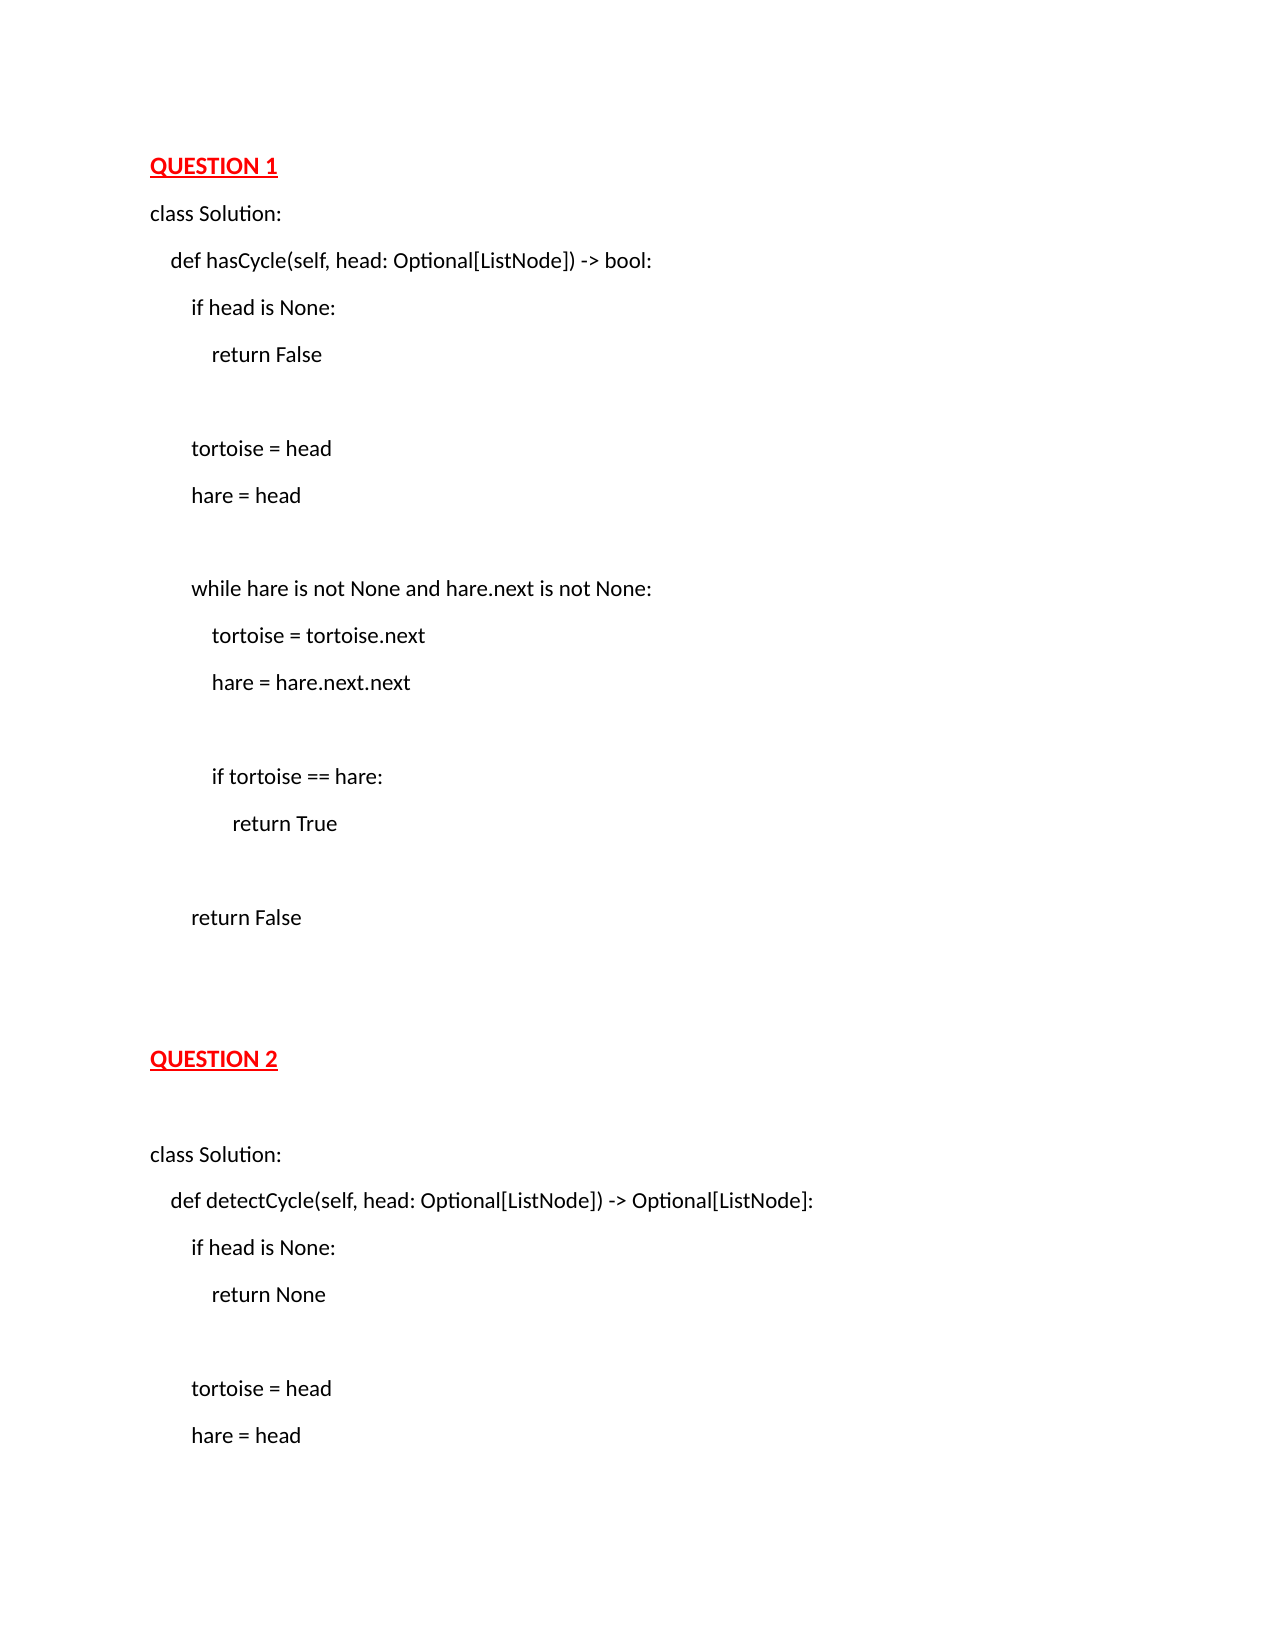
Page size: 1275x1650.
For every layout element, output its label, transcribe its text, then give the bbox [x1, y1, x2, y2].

text QUESTION 2 [150, 1043, 1125, 1074]
text return False [150, 903, 1125, 931]
text class Solution: [150, 1140, 1125, 1168]
text hare = head [150, 1421, 1125, 1449]
text return True [150, 809, 1125, 837]
text return False [150, 340, 1125, 368]
text if tortoise == hare: [150, 762, 1125, 790]
text tortoise = tortoise.next [150, 621, 1125, 649]
text if head is None: [150, 1233, 1125, 1262]
text tortoise = head [150, 1374, 1125, 1402]
text if head is None: [150, 293, 1125, 321]
text return None [150, 1280, 1125, 1308]
text def detectCycle(self, head: Optional[ListNode]) -> Optional[ListNode]: [150, 1187, 1125, 1215]
text hare = head [150, 481, 1125, 509]
text QUESTION 1 [150, 150, 1125, 181]
text hare = hare.next.next [150, 668, 1125, 696]
text def hasCycle(self, head: Optional[ListNode]) -> bool: [150, 246, 1125, 274]
text while hare is not None and hare.next is not None: [150, 574, 1125, 603]
text tortoise = head [150, 434, 1125, 462]
text class Solution: [150, 199, 1125, 228]
